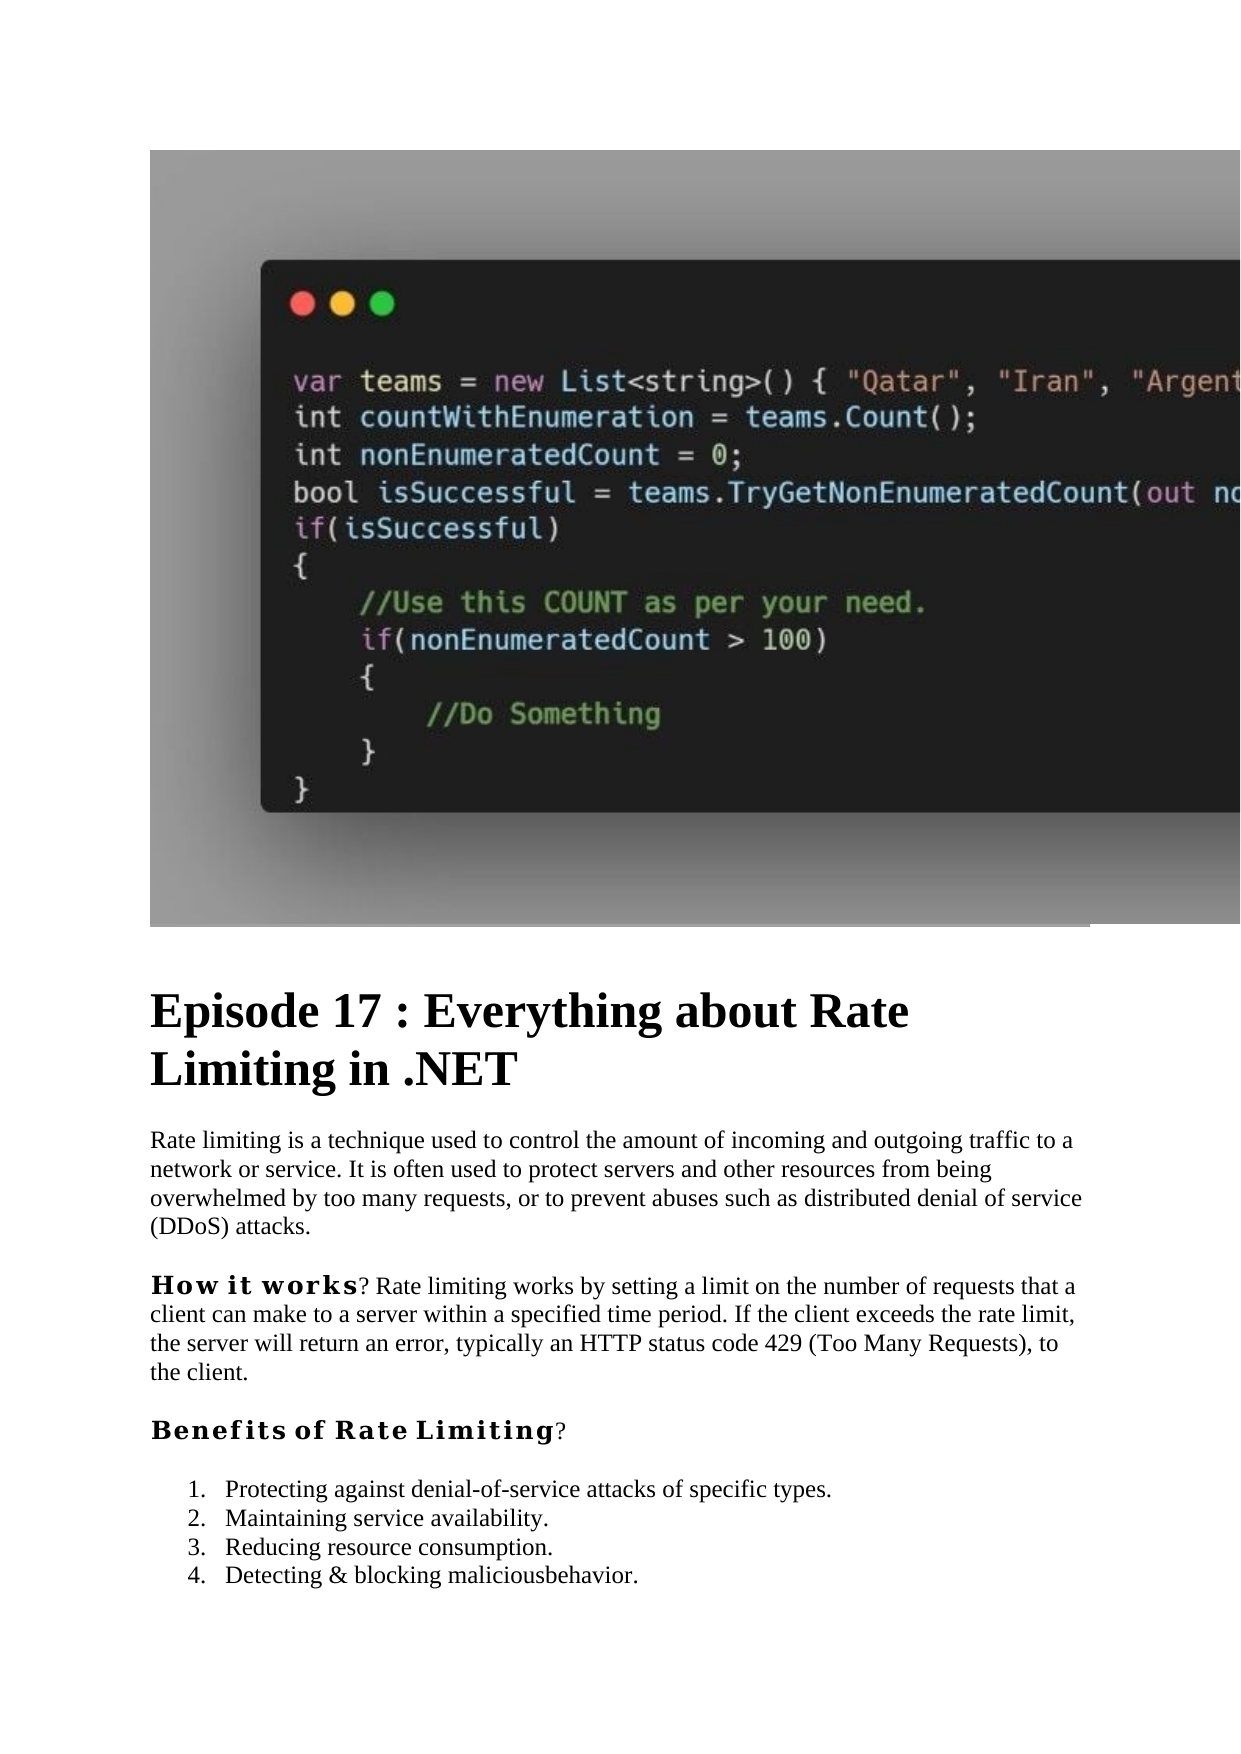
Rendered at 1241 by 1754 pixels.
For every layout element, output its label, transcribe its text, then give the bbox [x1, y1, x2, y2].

text 𝐇𝐨𝐰 𝐢𝐭 𝐰𝐨𝐫𝐤𝐬? Rate limiting works by setting a limit on the number of requests that a client can make to a server within a specified time period. If the client exceeds the rate limit, the server will return an error, typically an HTTP status code 429 (Too Many Requests), to the client. [150, 1269, 1090, 1386]
list Reducing resource consumption. [187, 1532, 1090, 1561]
picture [150, 150, 1241, 924]
list Maintaining service availability. [187, 1503, 1090, 1532]
list Detecting & blocking maliciousbehavior. [187, 1561, 1090, 1589]
text Rate limiting is a technique used to control the amount of incoming and outgoing traffic to a network or service. It is often used to protect servers and other resources from being overwhelmed by too many requests, or to prevent abuses such as distributed denial of service (DDoS) attacks. [150, 1125, 1090, 1240]
list Protecting against denial-of-service attacks of specific types. [187, 1474, 1090, 1503]
text Episode 17 : Everything about Rate Limiting in .NET [150, 981, 1090, 1096]
text 𝐁𝐞𝐧𝐞𝐟𝐢𝐭𝐬 𝐨𝐟 𝐑𝐚𝐭𝐞 𝐋𝐢𝐦𝐢𝐭𝐢𝐧𝐠? [150, 1415, 1090, 1445]
